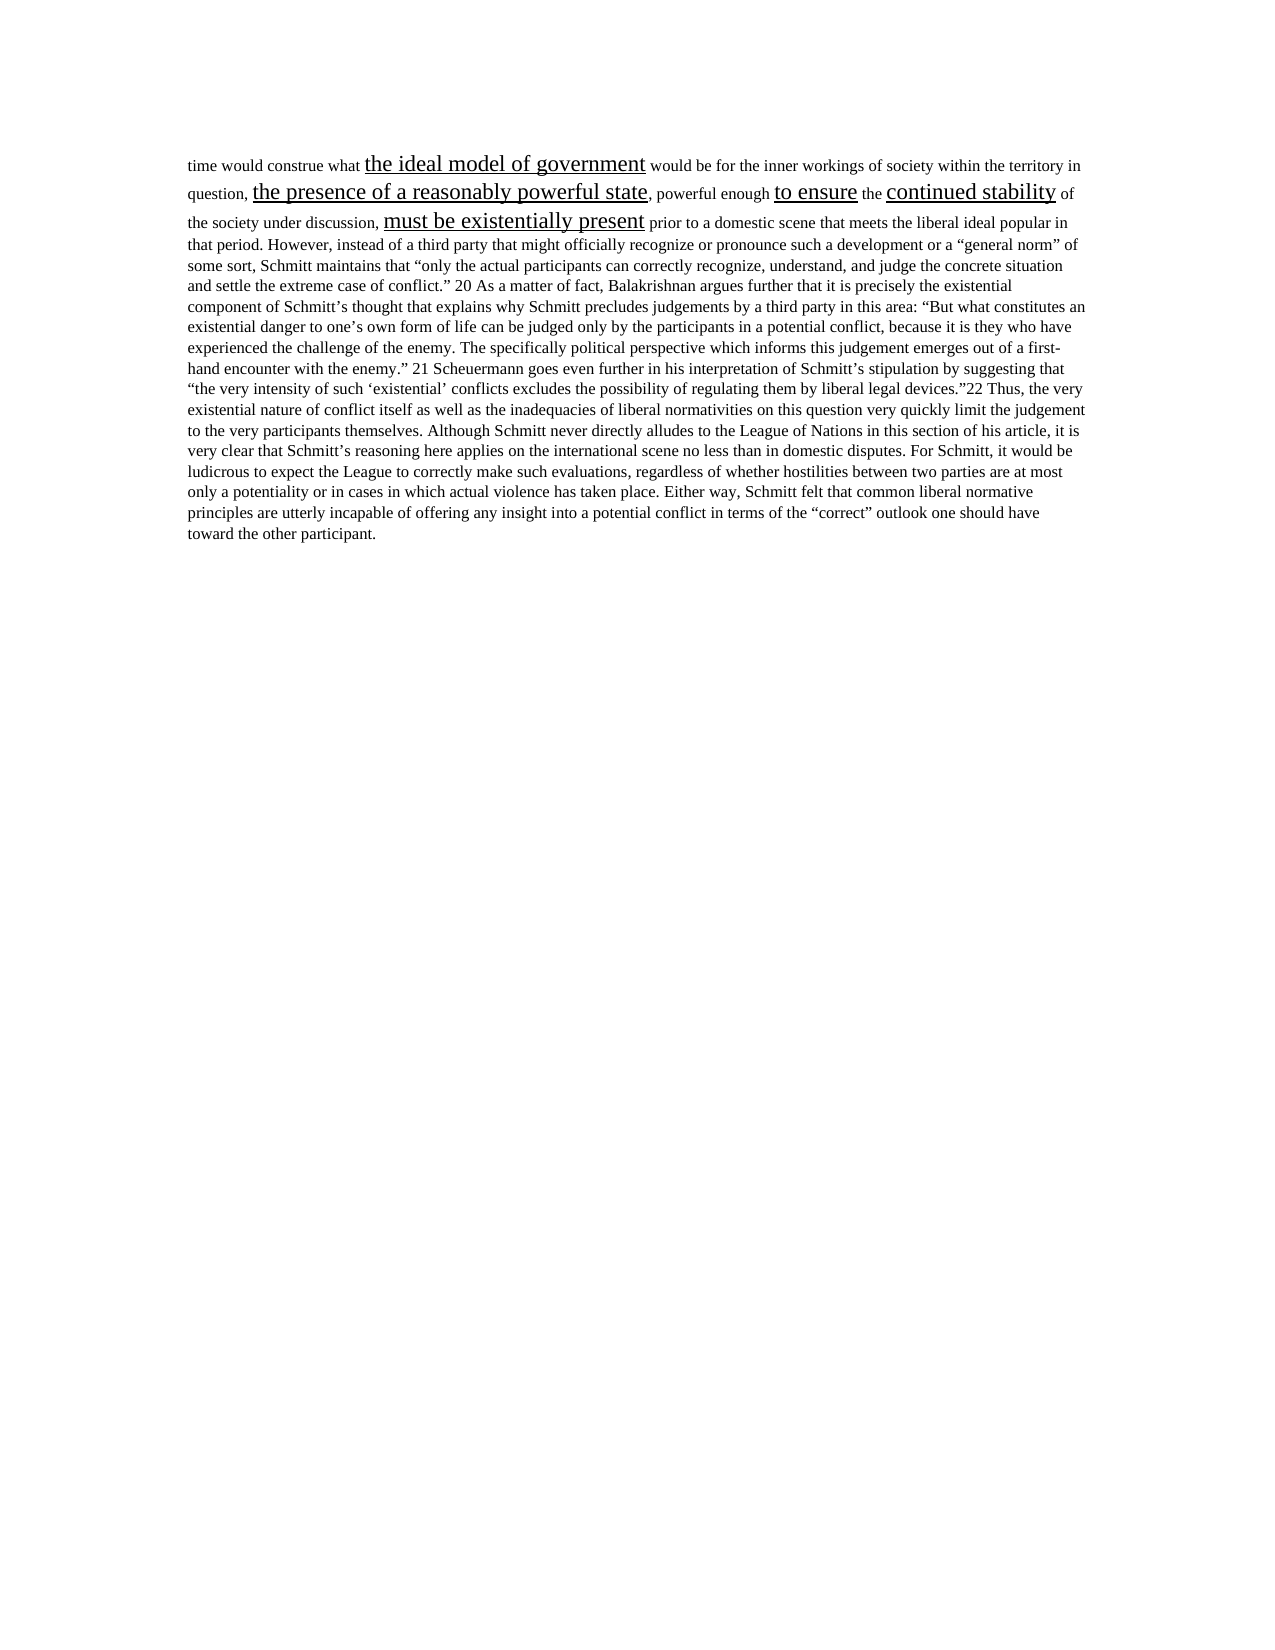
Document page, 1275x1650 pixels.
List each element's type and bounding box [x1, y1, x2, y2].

text [187, 150, 1087, 543]
